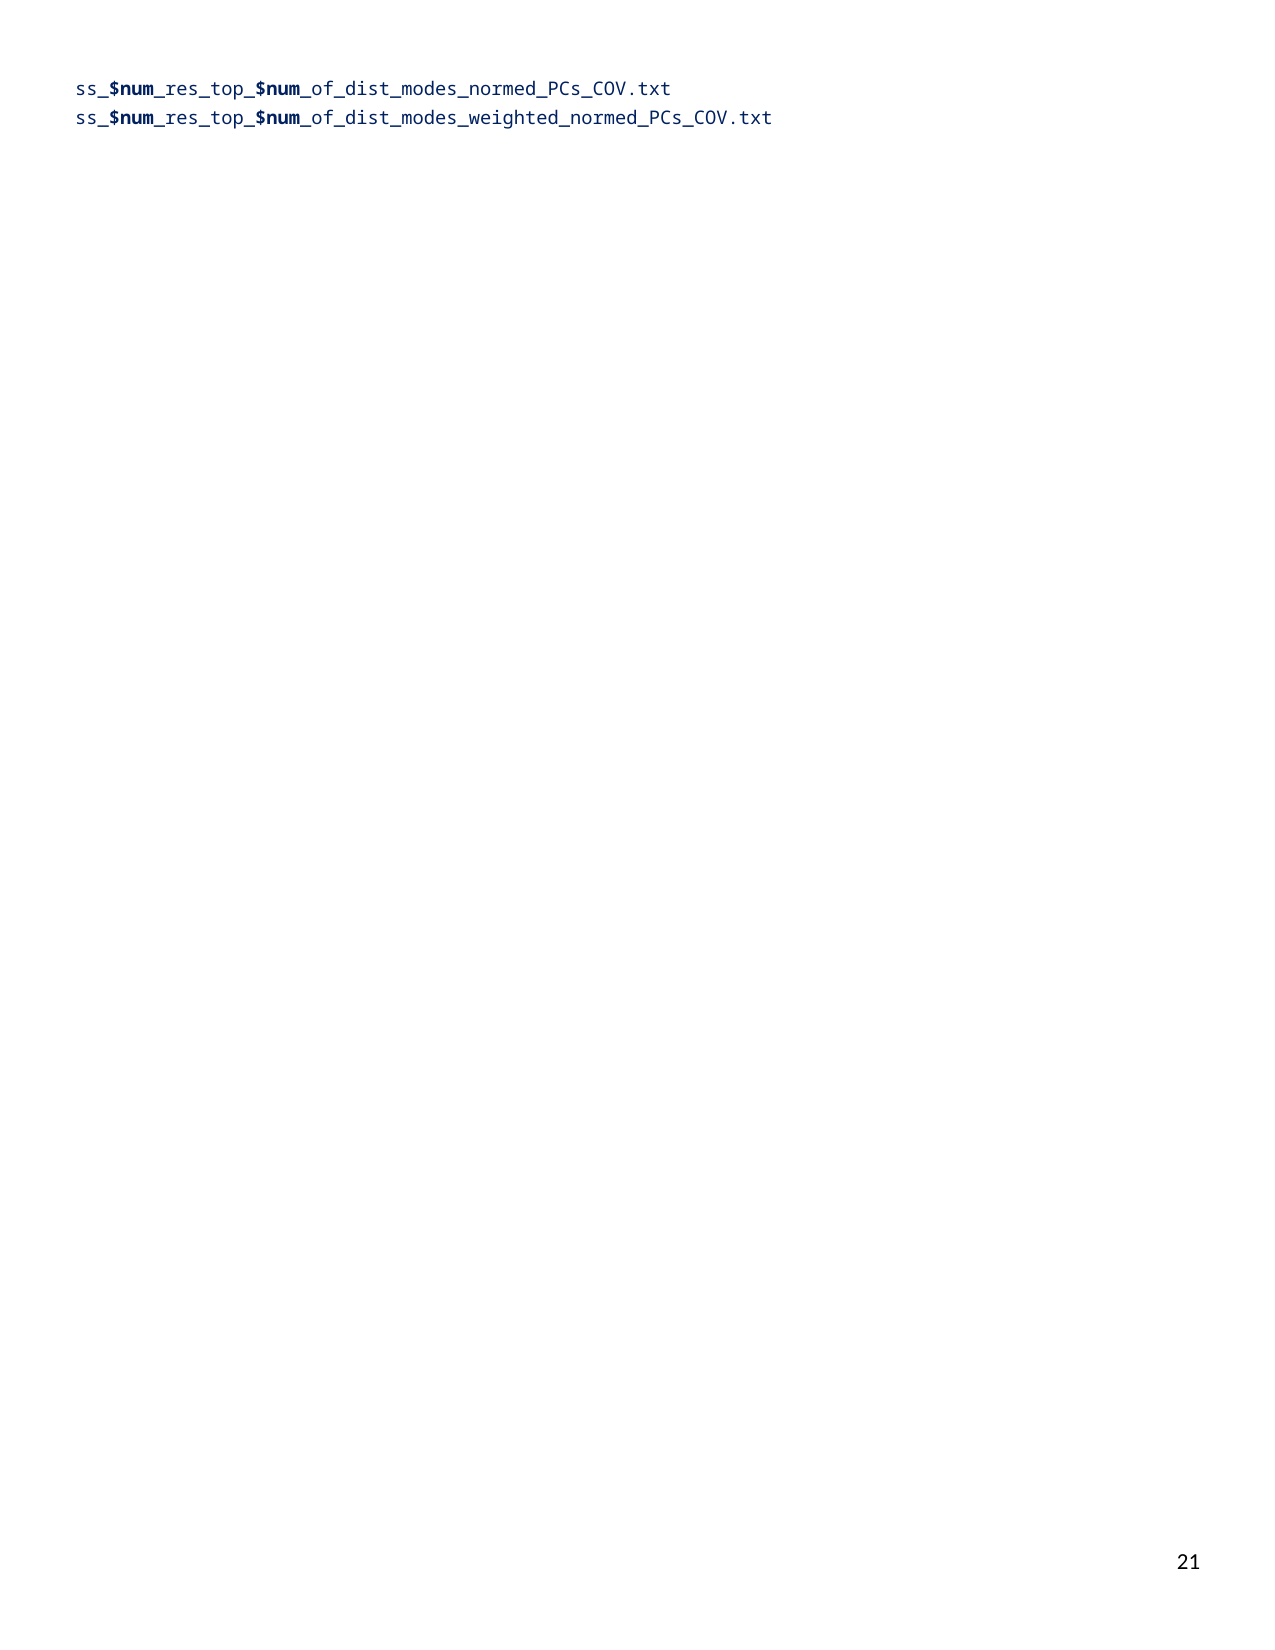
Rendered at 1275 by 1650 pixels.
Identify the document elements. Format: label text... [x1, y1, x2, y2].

text ss_$num_res_top_$num_of_dist_modes_weighted_normed_PCs_COV.txt [75, 105, 1200, 130]
text ss_$num_res_top_$num_of_dist_modes_normed_PCs_COV.txt [75, 75, 1200, 101]
